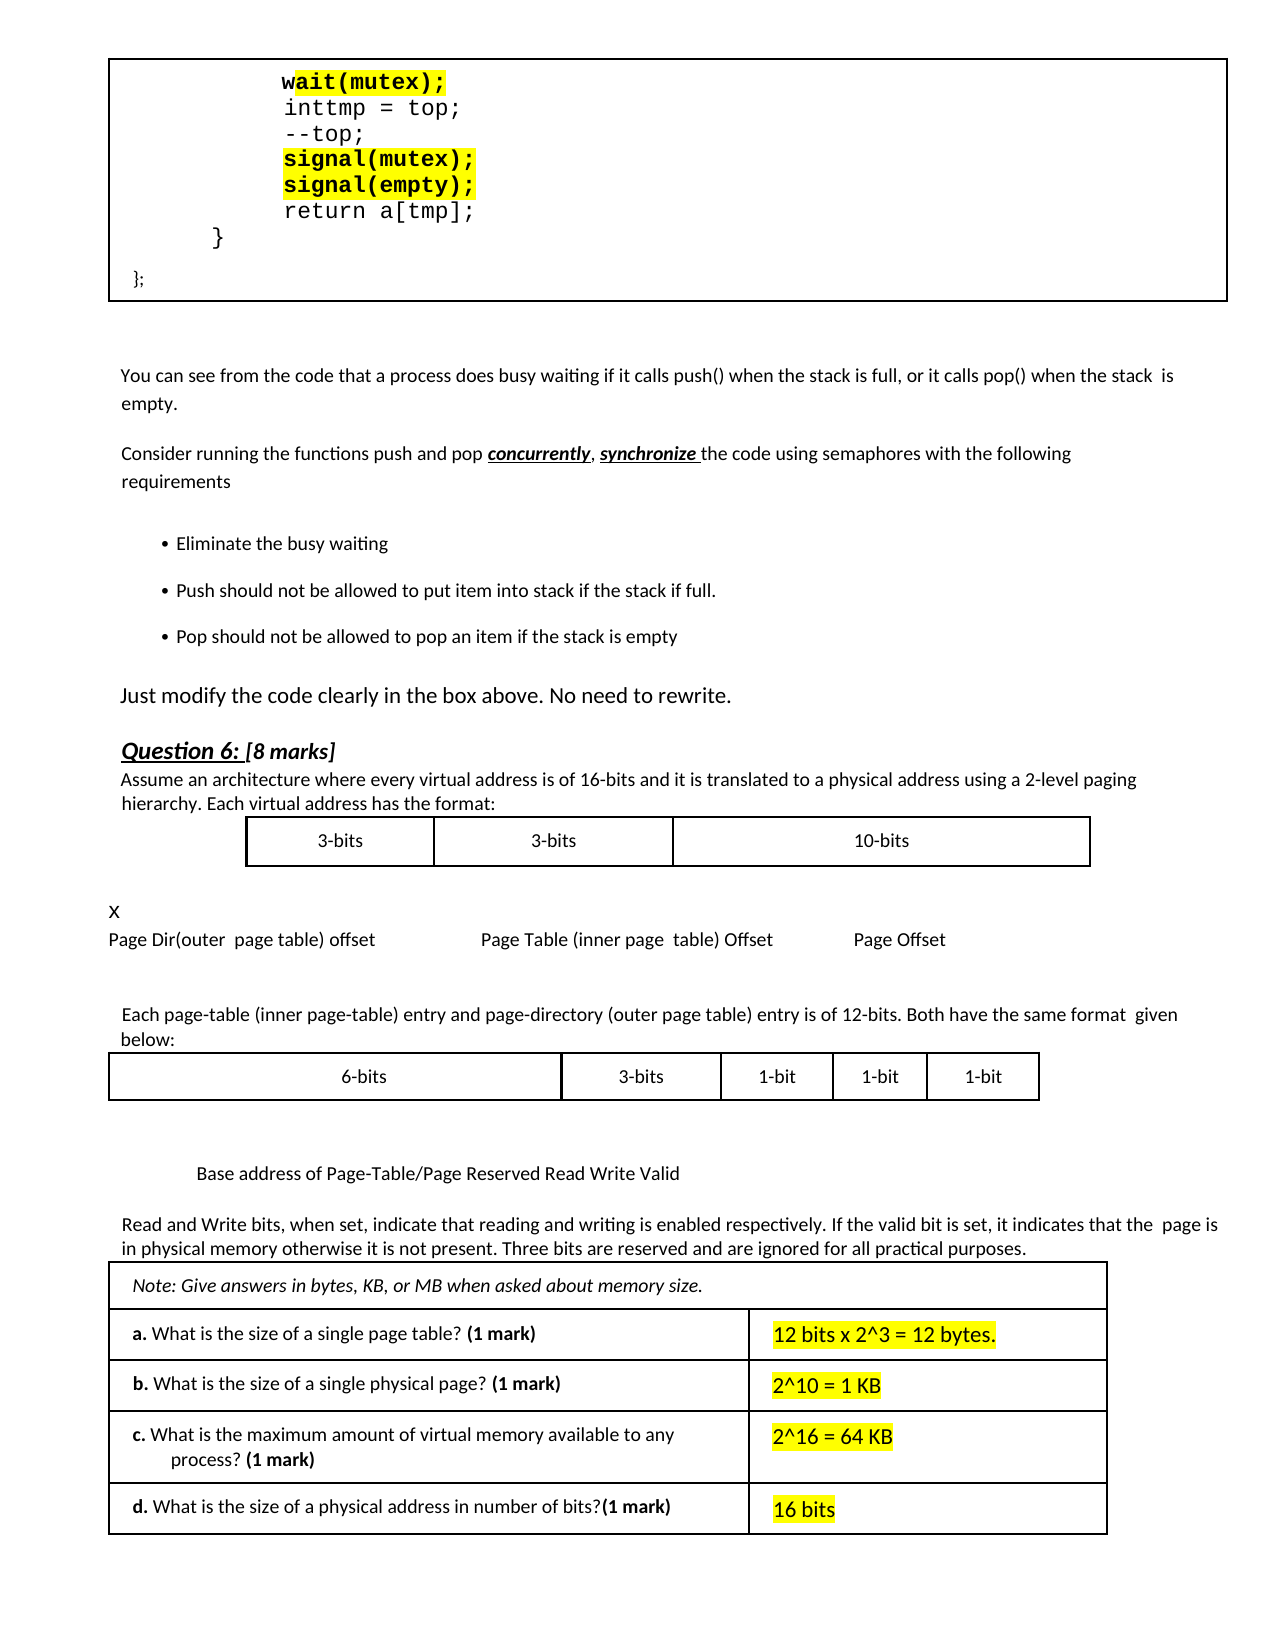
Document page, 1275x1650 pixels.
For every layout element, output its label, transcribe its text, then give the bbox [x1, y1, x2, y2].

text Read and Write bits, when set, indicate that reading and writing is enabled respectively. If the valid bit is set, it indicates that the page is in physical memory otherwise it is not present. Three bits are reserved and are ignored for all practical purposes. [121, 1212, 1220, 1261]
table_cell 12 bits x 2^3 = 12 bytes. [750, 1310, 1106, 1359]
text Question 6: [8 marks] [121, 735, 1226, 765]
text Base address of Page-Table/Page Reserved Read Write Valid [196, 1161, 1226, 1185]
text Consider running the functions push and pop concurrently, synchronize the code using semaphores with the following requirements [121, 441, 1125, 494]
table_header 1-bit [834, 1054, 926, 1099]
table_header Note: Give answers in bytes, KB, or MB when asked about memory size. [110, 1263, 1106, 1308]
text Page Offset [853, 927, 1226, 951]
text ∙ Pop should not be allowed to pop an item if the stack is empty [158, 614, 1226, 655]
text Each page-table (inner page-table) entry and page-directory (outer page table) entry is of 12-bits. Both have the same format given below: [120, 1002, 1183, 1051]
table_cell a. What is the size of a single page table? (1 mark) [110, 1310, 748, 1359]
table_header 3-bits [563, 1054, 720, 1099]
table_cell c. What is the maximum amount of virtual memory available to any process? (1 mark) [110, 1412, 748, 1482]
text You can see from the code that a process does busy waiting if it calls push() when the stack is full, or it calls pop() when the stack is empty. [120, 363, 1213, 415]
text Page Dir(outer page table) offset [108, 927, 481, 951]
table_header 1-bit [722, 1054, 832, 1099]
text Just modify the code clearly in the box above. No need to rewrite. [120, 681, 1226, 709]
text Page Table (inner page table) Offset [481, 927, 853, 951]
table_cell d. What is the size of a physical address in number of bits?(1 mark) [110, 1484, 748, 1533]
text Assume an architecture where every virtual address is of 16-bits and it is translated to a physical address using a 2-level paging hierarchy. Each virtual address has the format: [120, 767, 1220, 816]
table_header 3-bits [248, 818, 433, 864]
table_cell 2^10 = 1 KB [750, 1361, 1106, 1410]
table_cell 2^16 = 64 KB [750, 1412, 1106, 1482]
text ∙ Push should not be allowed to put item into stack if the stack if full. [158, 568, 1226, 608]
table_header 6-bits [110, 1054, 560, 1099]
table_header 1-bit [928, 1054, 1038, 1099]
text ∙ Eliminate the busy waiting [158, 521, 1226, 562]
table_cell 16 bits [750, 1484, 1106, 1533]
text x [108, 897, 1226, 923]
table_header 3-bits [435, 818, 672, 864]
table_header wait(mutex); inttmp = top; --top; signal(mutex); signal(empty); return a[tmp]; } }; [110, 60, 1226, 300]
table_cell b. What is the size of a single physical page? (1 mark) [110, 1361, 748, 1410]
table_header 10-bits [674, 818, 1089, 864]
